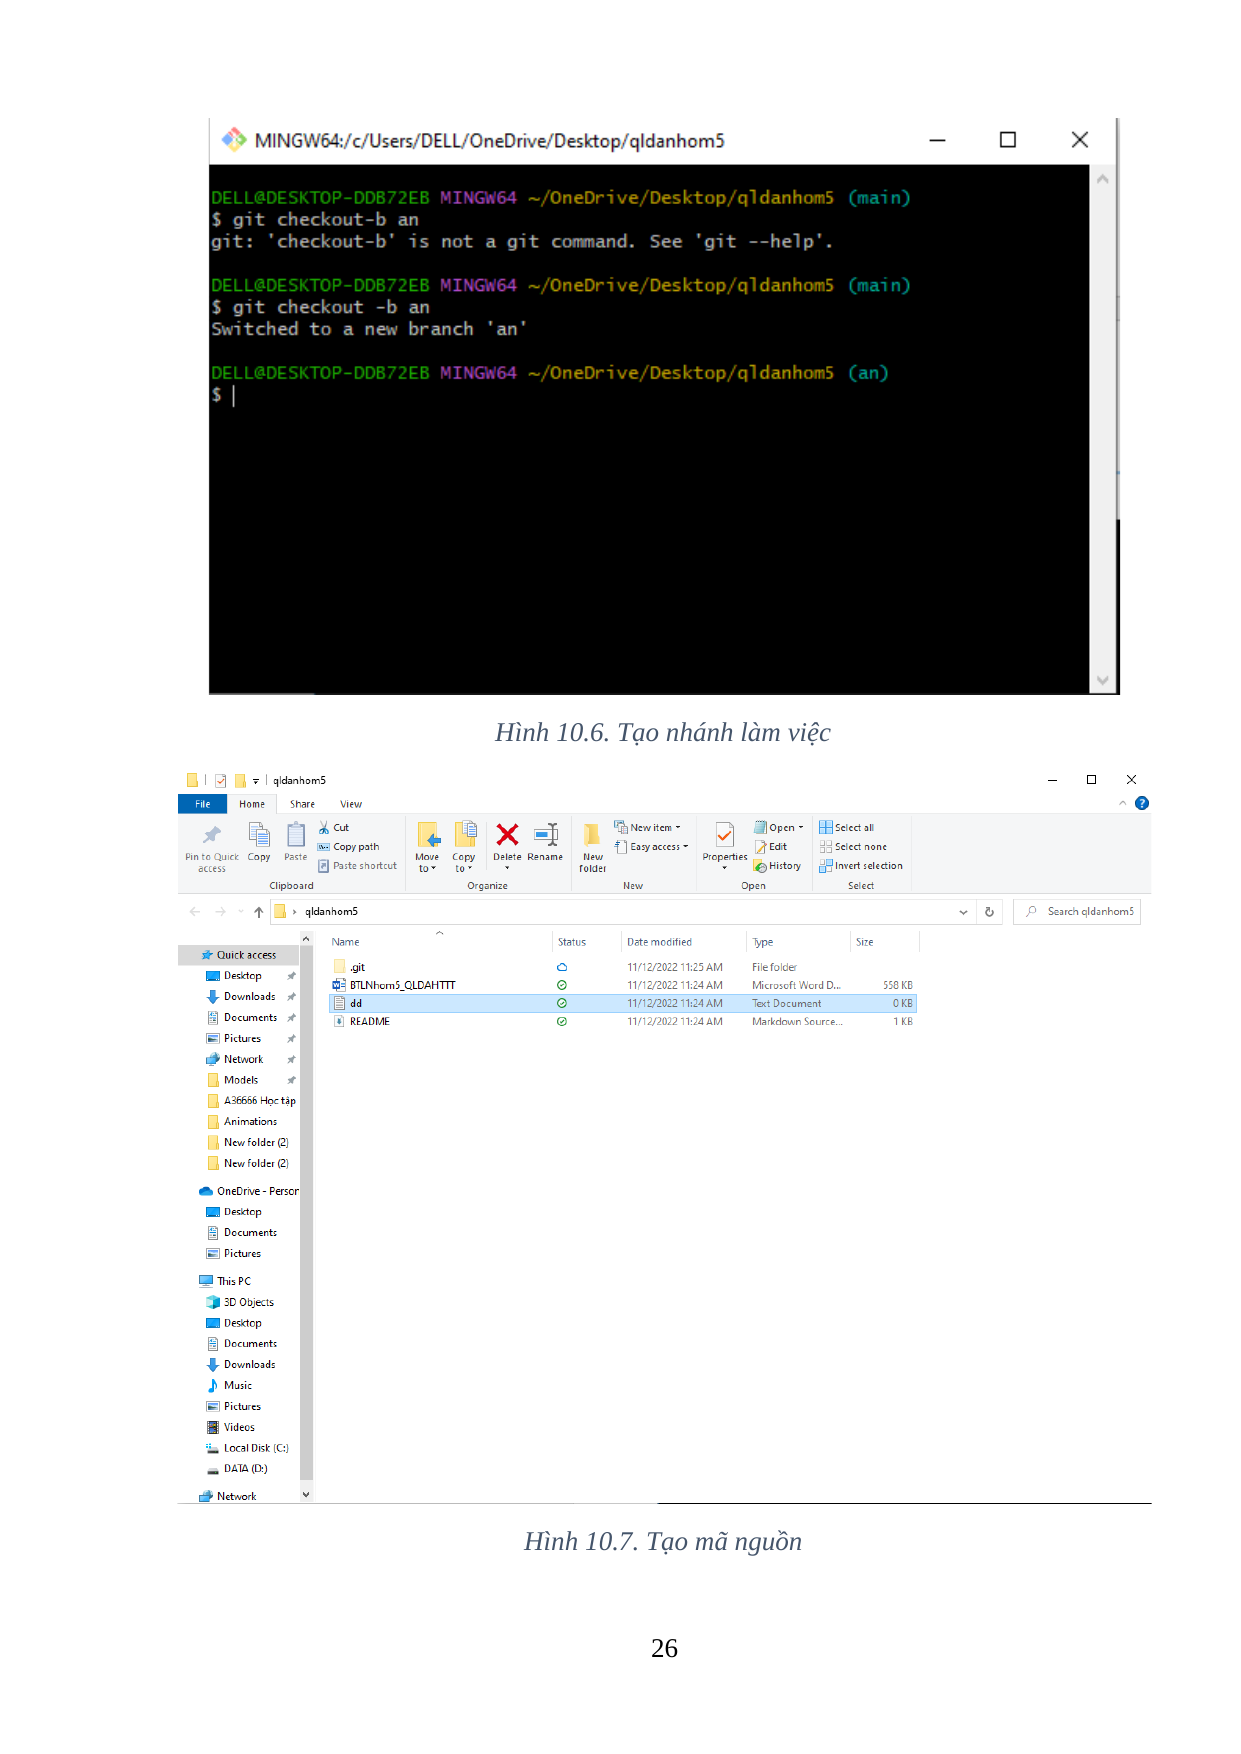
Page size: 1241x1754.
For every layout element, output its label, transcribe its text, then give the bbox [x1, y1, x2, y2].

picture [177, 769, 1152, 1504]
picture [208, 118, 1121, 695]
